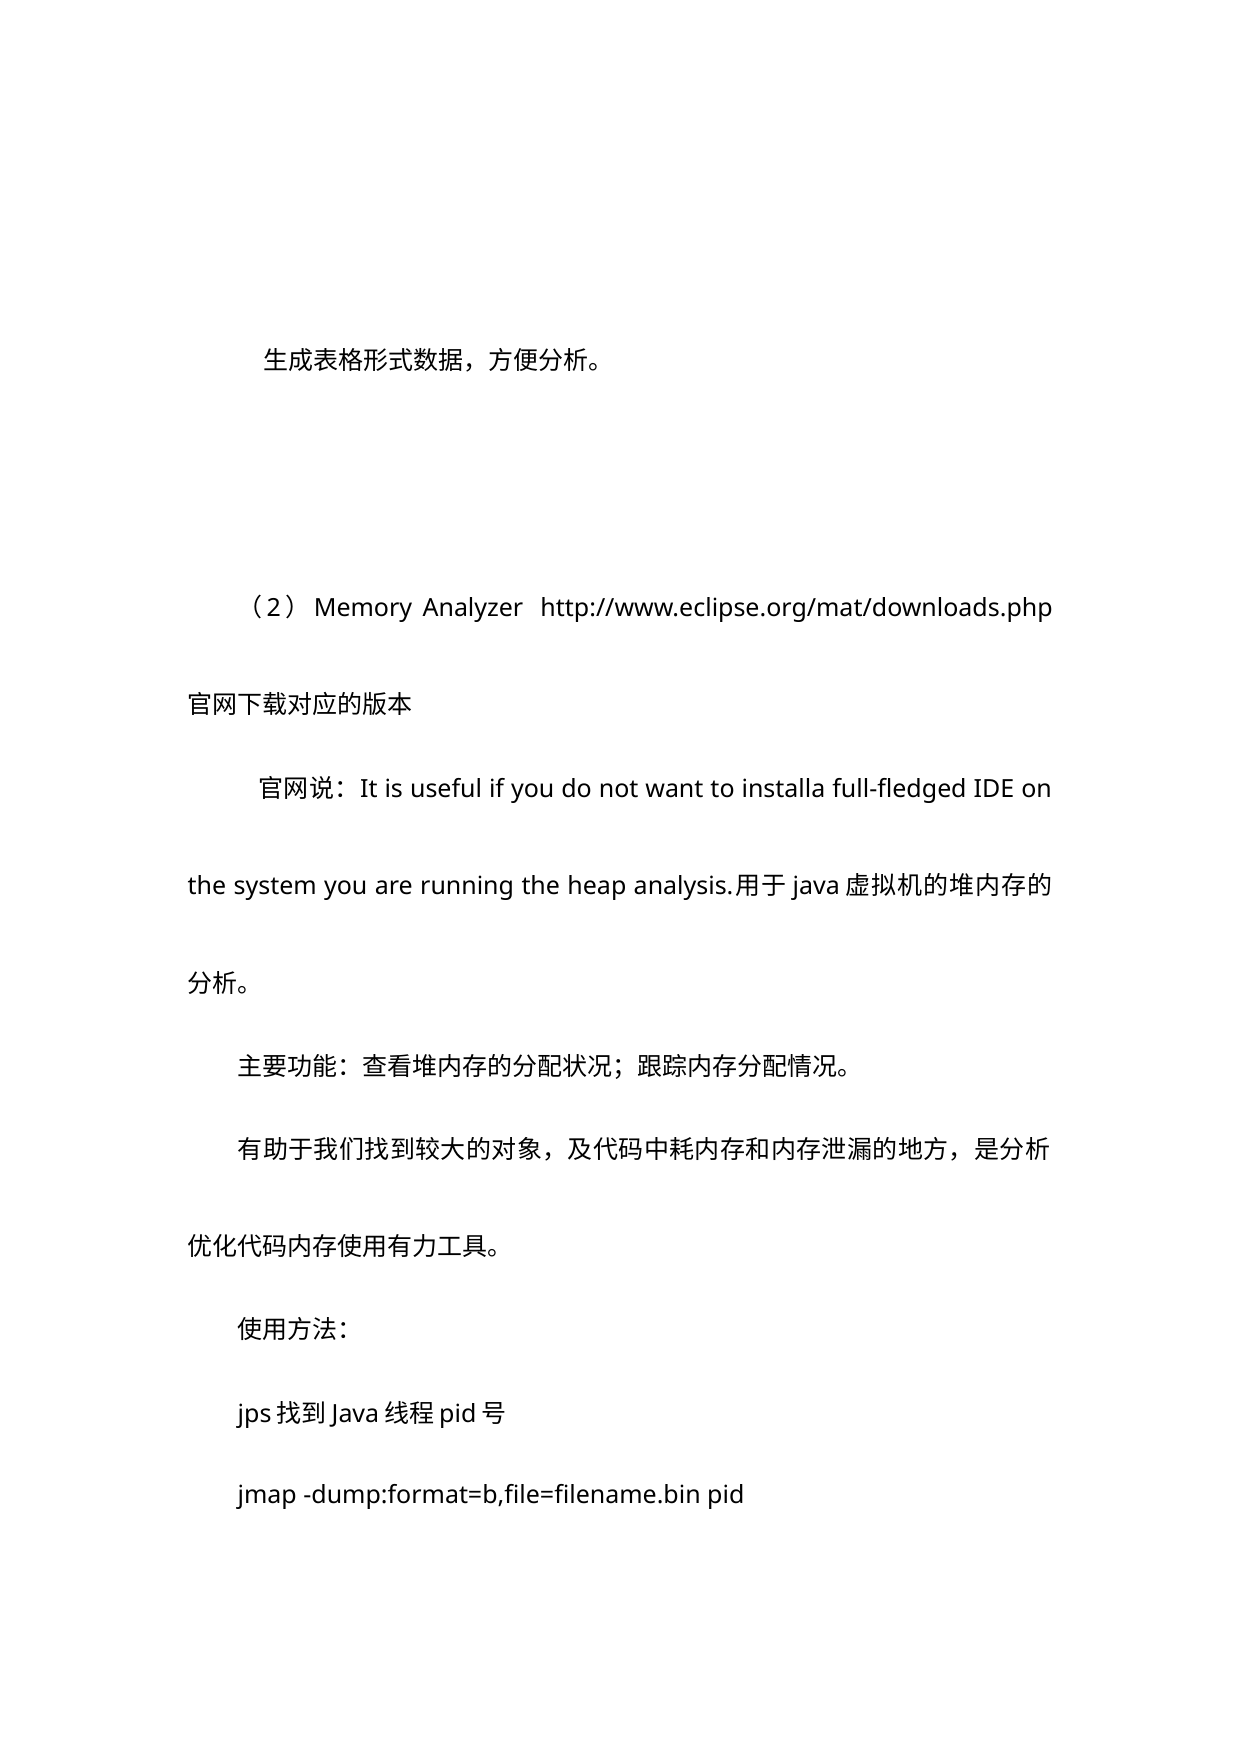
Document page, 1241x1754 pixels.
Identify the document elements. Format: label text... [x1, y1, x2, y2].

text 主要功能：查看堆内存的分配状况；跟踪内存分配情况。 [187, 1032, 1053, 1097]
text 官网说：It is useful if you do not want to installa full-fledged IDE on the system you are running the heap analysis.用于java虚拟机的堆内存的分析。 [187, 754, 1053, 1014]
text （2）Memory Analyzer http://www.eclipse.org/mat/downloads.php官网下载对应的版本 [187, 573, 1053, 736]
text 生成表格形式数据，方便分析。 [187, 326, 1053, 391]
text 使用方法： [187, 1296, 1053, 1361]
text jps找到Java线程pid号 [187, 1379, 1053, 1444]
text 有助于我们找到较大的对象，及代码中耗内存和内存泄漏的地方，是分析优化代码内存使用有力工具。 [187, 1115, 1053, 1277]
text jmap -dump:format=b,file=filename.bin pid [187, 1462, 1053, 1527]
